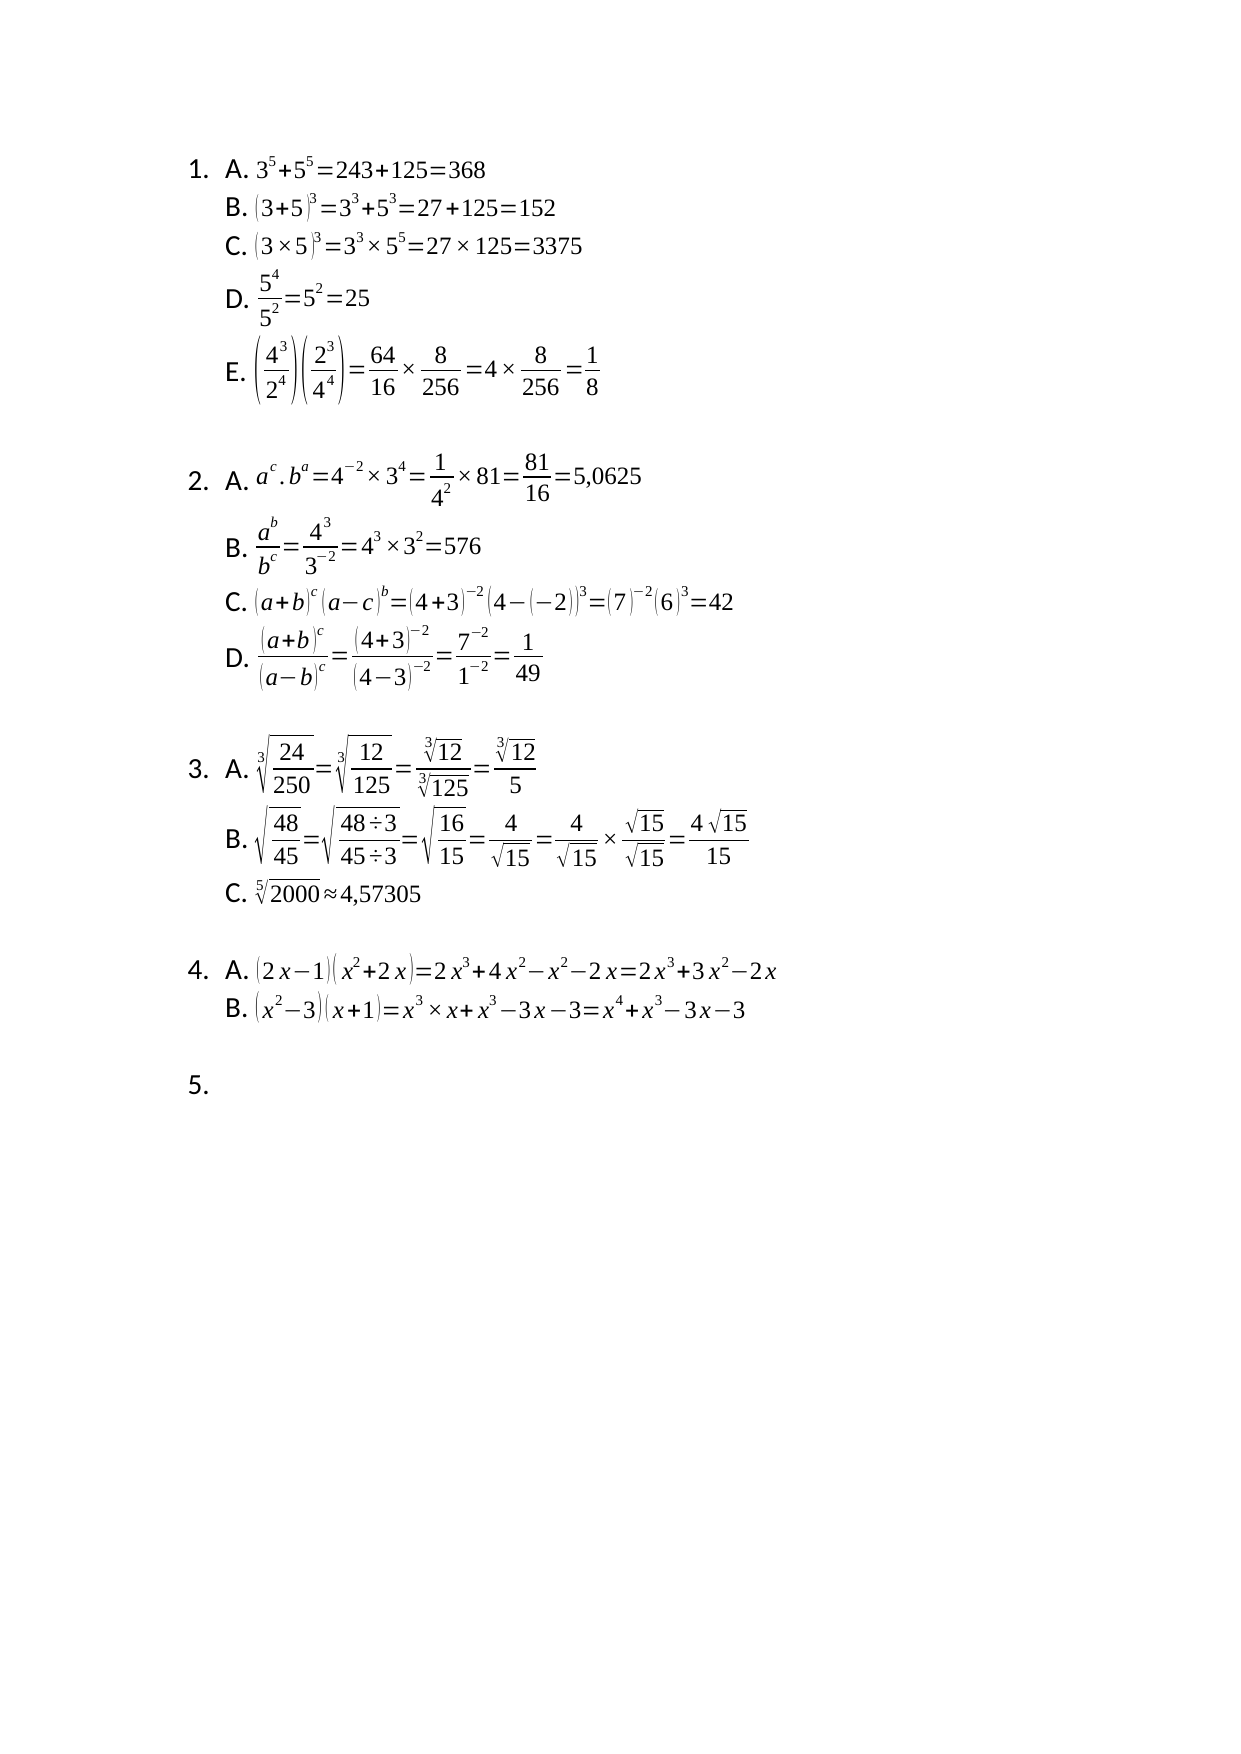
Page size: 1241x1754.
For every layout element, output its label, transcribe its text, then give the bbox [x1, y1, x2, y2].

list A. [187, 448, 1090, 511]
list C. [225, 874, 1090, 910]
list C. [225, 227, 1090, 262]
list B. [225, 805, 1090, 871]
list C. [225, 582, 1090, 619]
list A. [187, 951, 1090, 987]
list D. [225, 622, 1090, 693]
list A. [187, 150, 1090, 186]
list B. [225, 989, 1090, 1025]
list E. [225, 334, 1090, 407]
list A. [187, 734, 1090, 802]
list D. [225, 265, 1090, 331]
list B. [225, 188, 1090, 224]
list B. [225, 513, 1090, 579]
